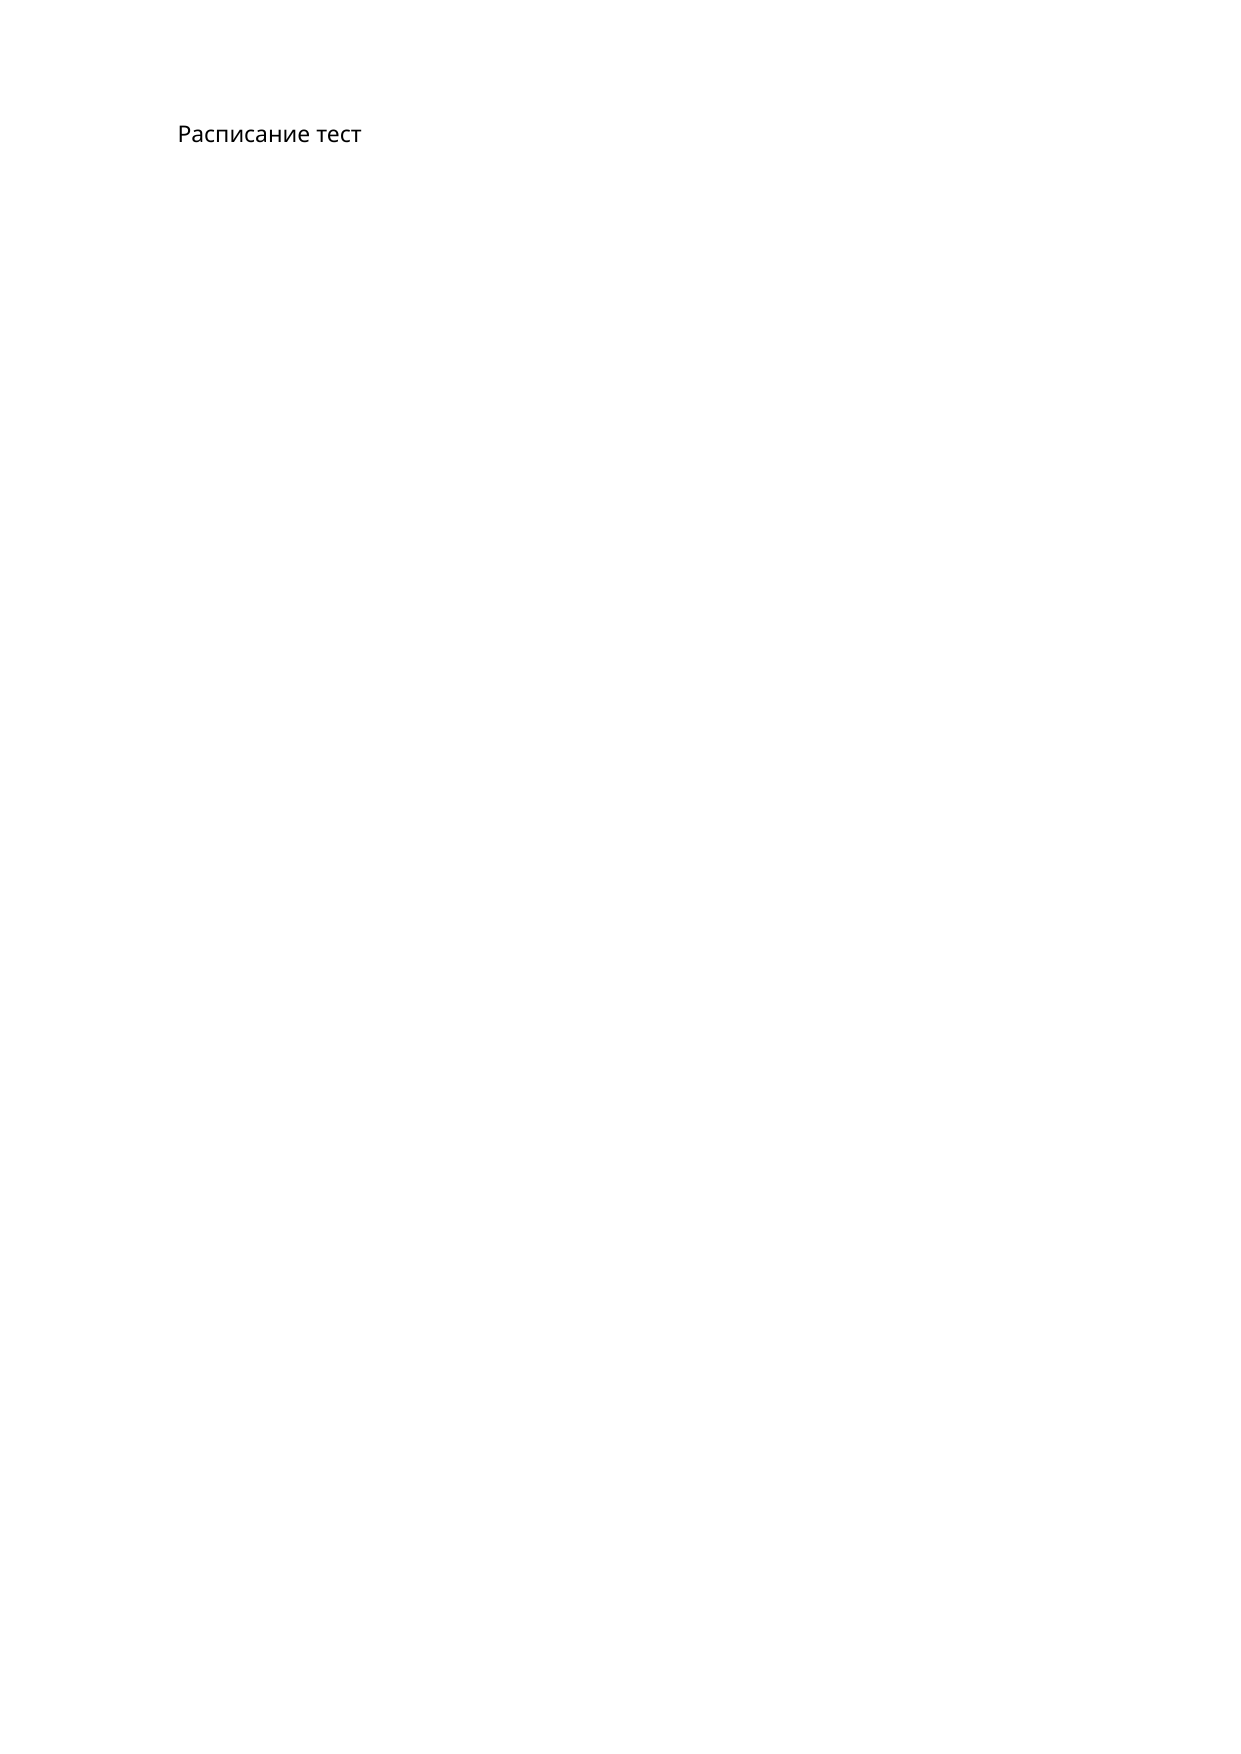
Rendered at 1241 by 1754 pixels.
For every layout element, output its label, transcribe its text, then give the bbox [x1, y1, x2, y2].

text Расписание тест [177, 118, 1152, 149]
